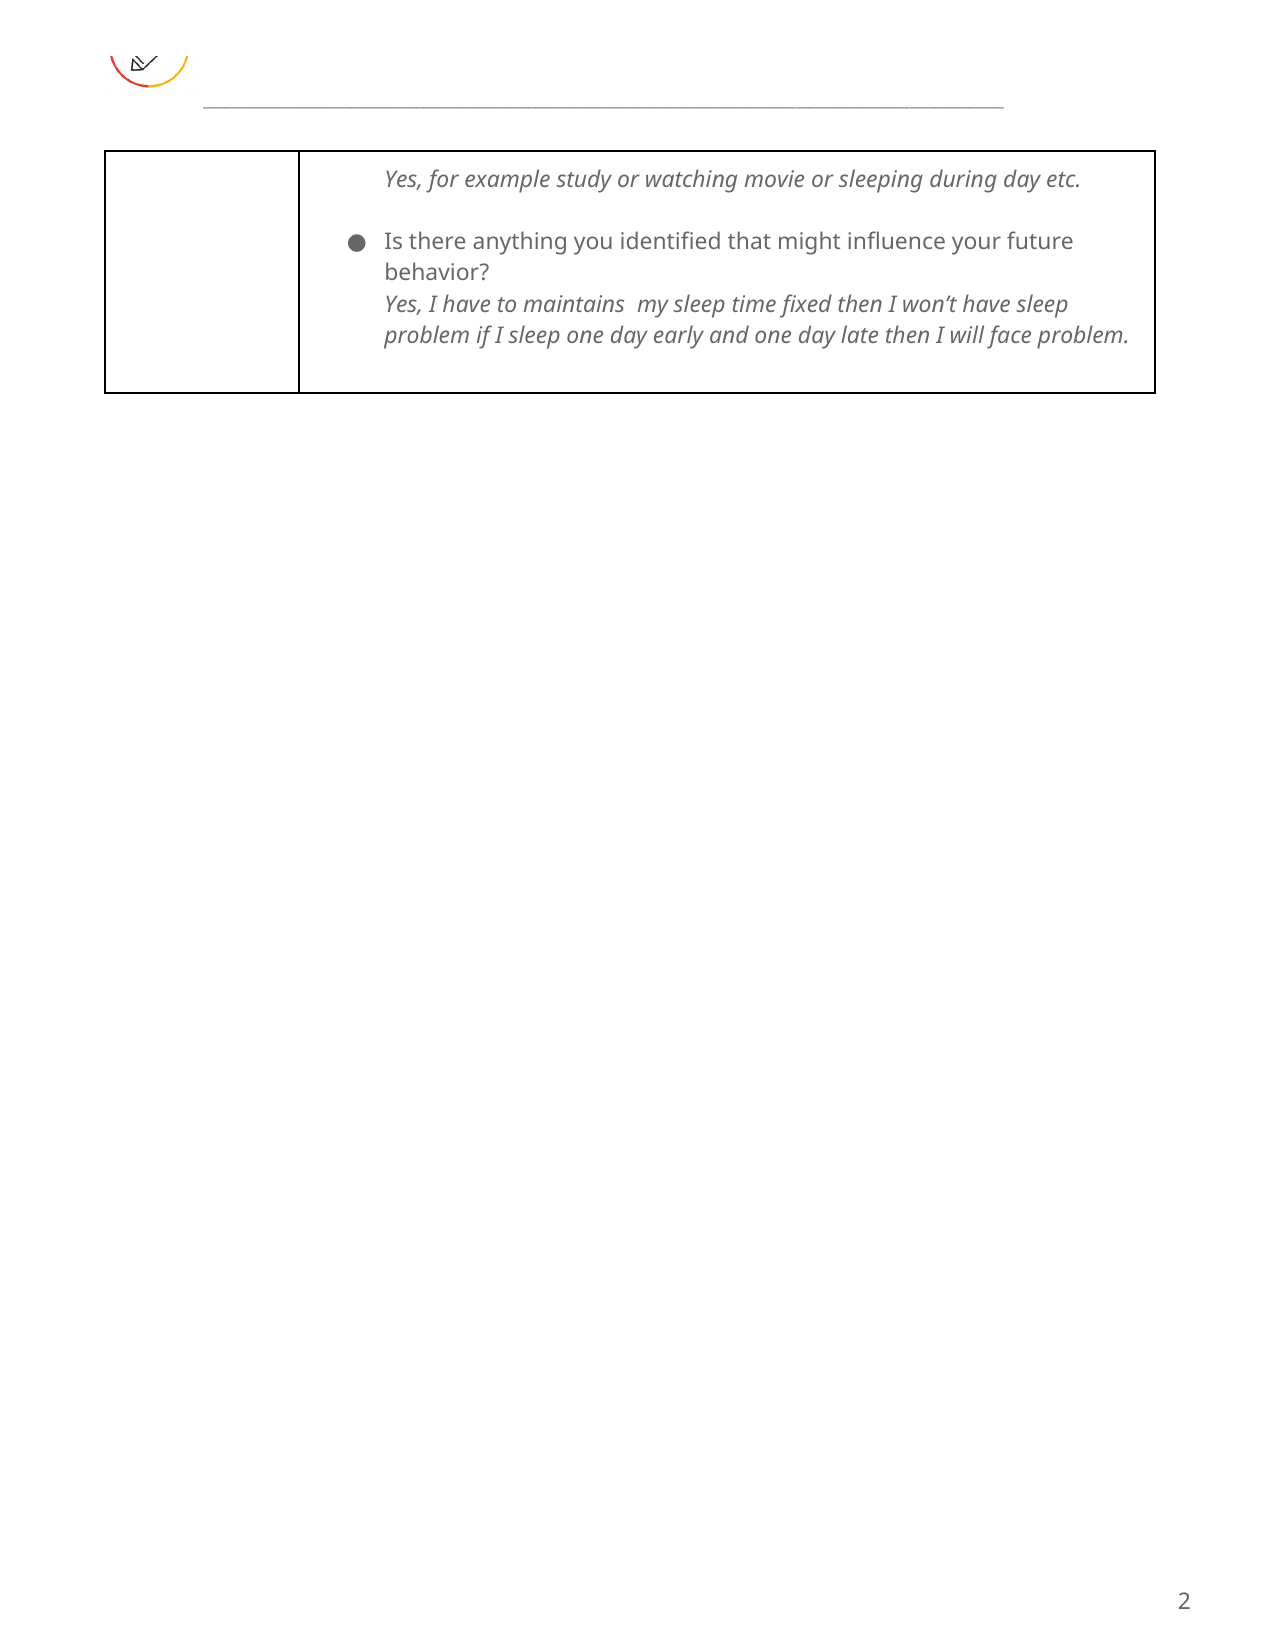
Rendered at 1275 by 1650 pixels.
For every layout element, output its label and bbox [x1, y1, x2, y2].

table_cell [300, 152, 1154, 392]
picture [93, 56, 204, 106]
table_cell [106, 152, 298, 392]
